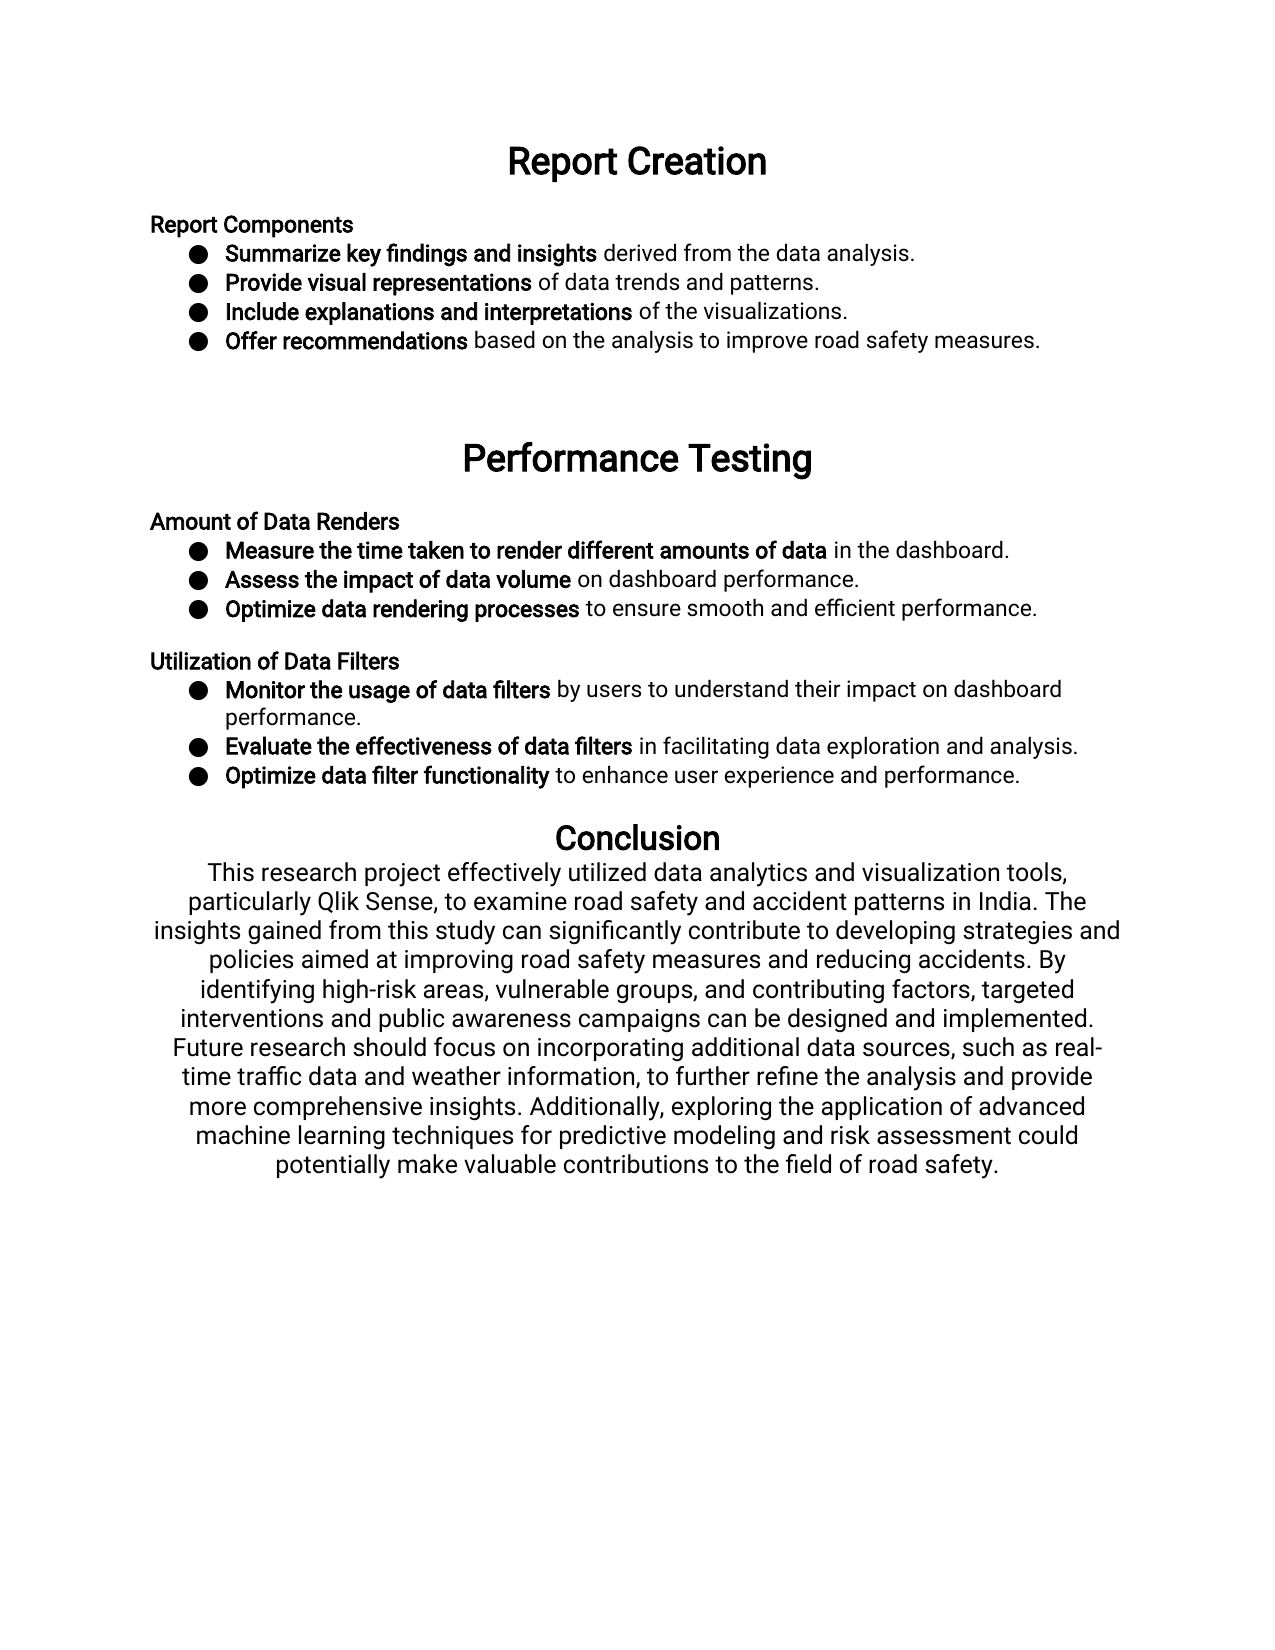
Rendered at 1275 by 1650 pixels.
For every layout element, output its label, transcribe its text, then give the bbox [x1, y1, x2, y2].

list Evaluate the effectiveness of data filters in facilitating data exploration and analysis. [187, 731, 1125, 760]
list Optimize data rendering processes to ensure smooth and efficient performance. [187, 593, 1125, 623]
text Utilization of Data Filters [150, 648, 1125, 675]
text Conclusion [150, 819, 1125, 858]
text This research project effectively utilized data analytics and visualization tools, particularly Qlik Sense, to examine road safety and accident patterns in India. The insights gained from this study can significantly contribute to developing strategies and policies aimed at improving road safety measures and reducing accidents. By identifying high-risk areas, vulnerable groups, and contributing factors, targeted interventions and public awareness campaigns can be designed and implemented. Future research should focus on incorporating additional data sources, such as real-time traffic data and weather information, to further refine the analysis and provide more comprehensive insights. Additionally, exploring the application of advanced machine learning techniques for predictive modeling and risk assessment could potentially make valuable contributions to the field of road safety. [150, 858, 1125, 1180]
list Include explanations and interpretations of the visualizations. [187, 296, 1125, 326]
list Optimize data filter functionality to enhance user experience and performance. [187, 760, 1125, 789]
list Monitor the usage of data filters by users to understand their impact on dashboard performance. [187, 675, 1125, 731]
list Measure the time taken to render different amounts of data in the dashboard. [187, 535, 1125, 564]
list Provide visual representations of data trends and patterns. [187, 267, 1125, 296]
list Assess the impact of data volume on dashboard performance. [187, 564, 1125, 593]
list Summarize key findings and insights derived from the data analysis. [187, 238, 1125, 267]
text Amount of Data Renders [150, 508, 1125, 535]
subtitle Performance Testing [150, 447, 1125, 477]
subtitle Report Creation [150, 150, 1125, 180]
list Offer recommendations based on the analysis to improve road safety measures. [187, 326, 1125, 355]
text Report Components [150, 211, 1125, 238]
